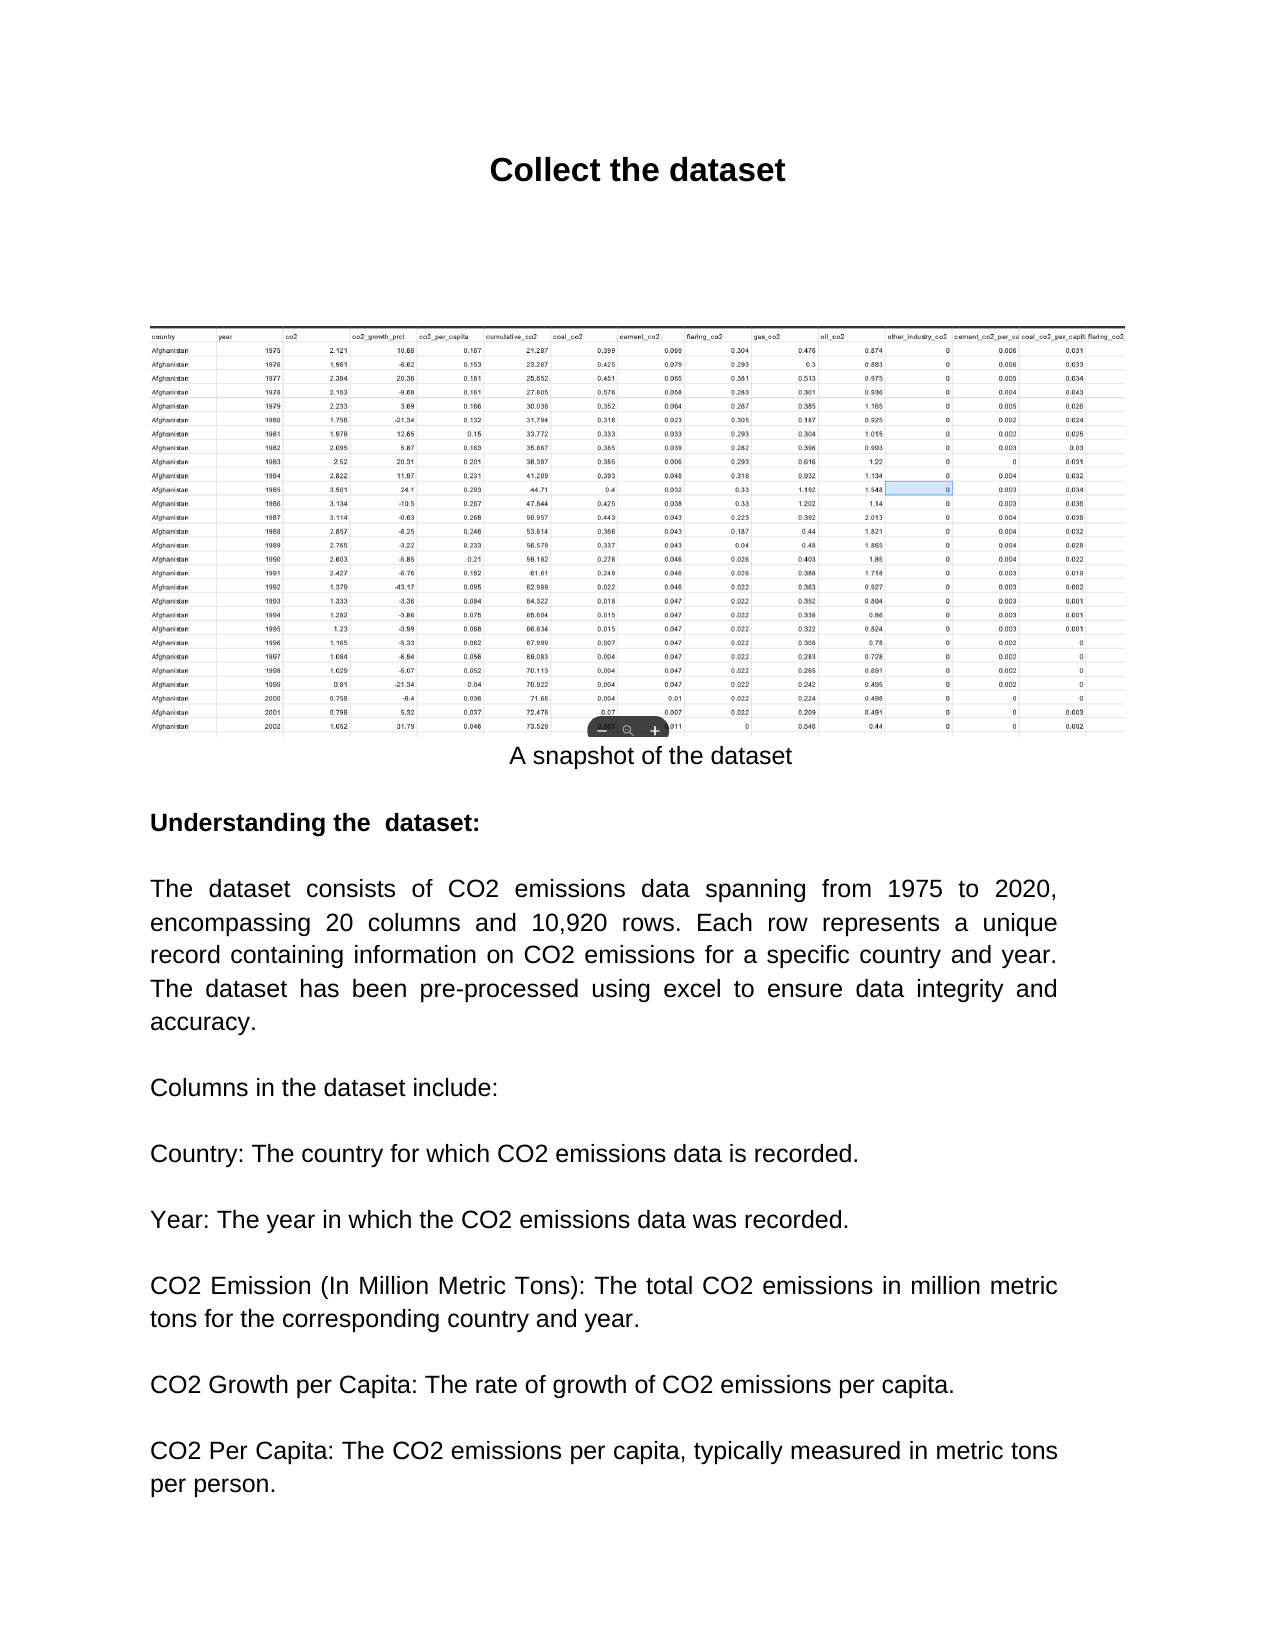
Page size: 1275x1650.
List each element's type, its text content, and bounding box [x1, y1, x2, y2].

text Country: The country for which CO2 emissions data is recorded. [150, 1139, 1059, 1167]
text The dataset consists of CO2 emissions data spanning from 1975 to 2020, encompassing 20 columns and 10,920 rows. Each row represents a unique record containing information on CO2 emissions for a specific country and year. The dataset has been pre-processed using excel to ensure data integrity and accuracy. [150, 874, 1059, 1035]
text Understanding the dataset: [150, 808, 1059, 837]
text CO2 Per Capita: The CO2 emissions per capita, typically measured in metric tons per person. [150, 1436, 1059, 1498]
text Collect the dataset [150, 150, 1125, 188]
text CO2 Growth per Capita: The rate of growth of CO2 emissions per capita. [150, 1370, 1059, 1398]
text CO2 Emission (In Million Metric Tons): The total CO2 emissions in million metric tons for the corresponding country and year. [150, 1271, 1059, 1332]
text A snapshot of the dataset [150, 741, 1059, 770]
text Columns in the dataset include: [150, 1073, 1059, 1101]
text Year: The year in which the CO2 emissions data was recorded. [150, 1205, 1059, 1233]
picture [150, 326, 1125, 737]
